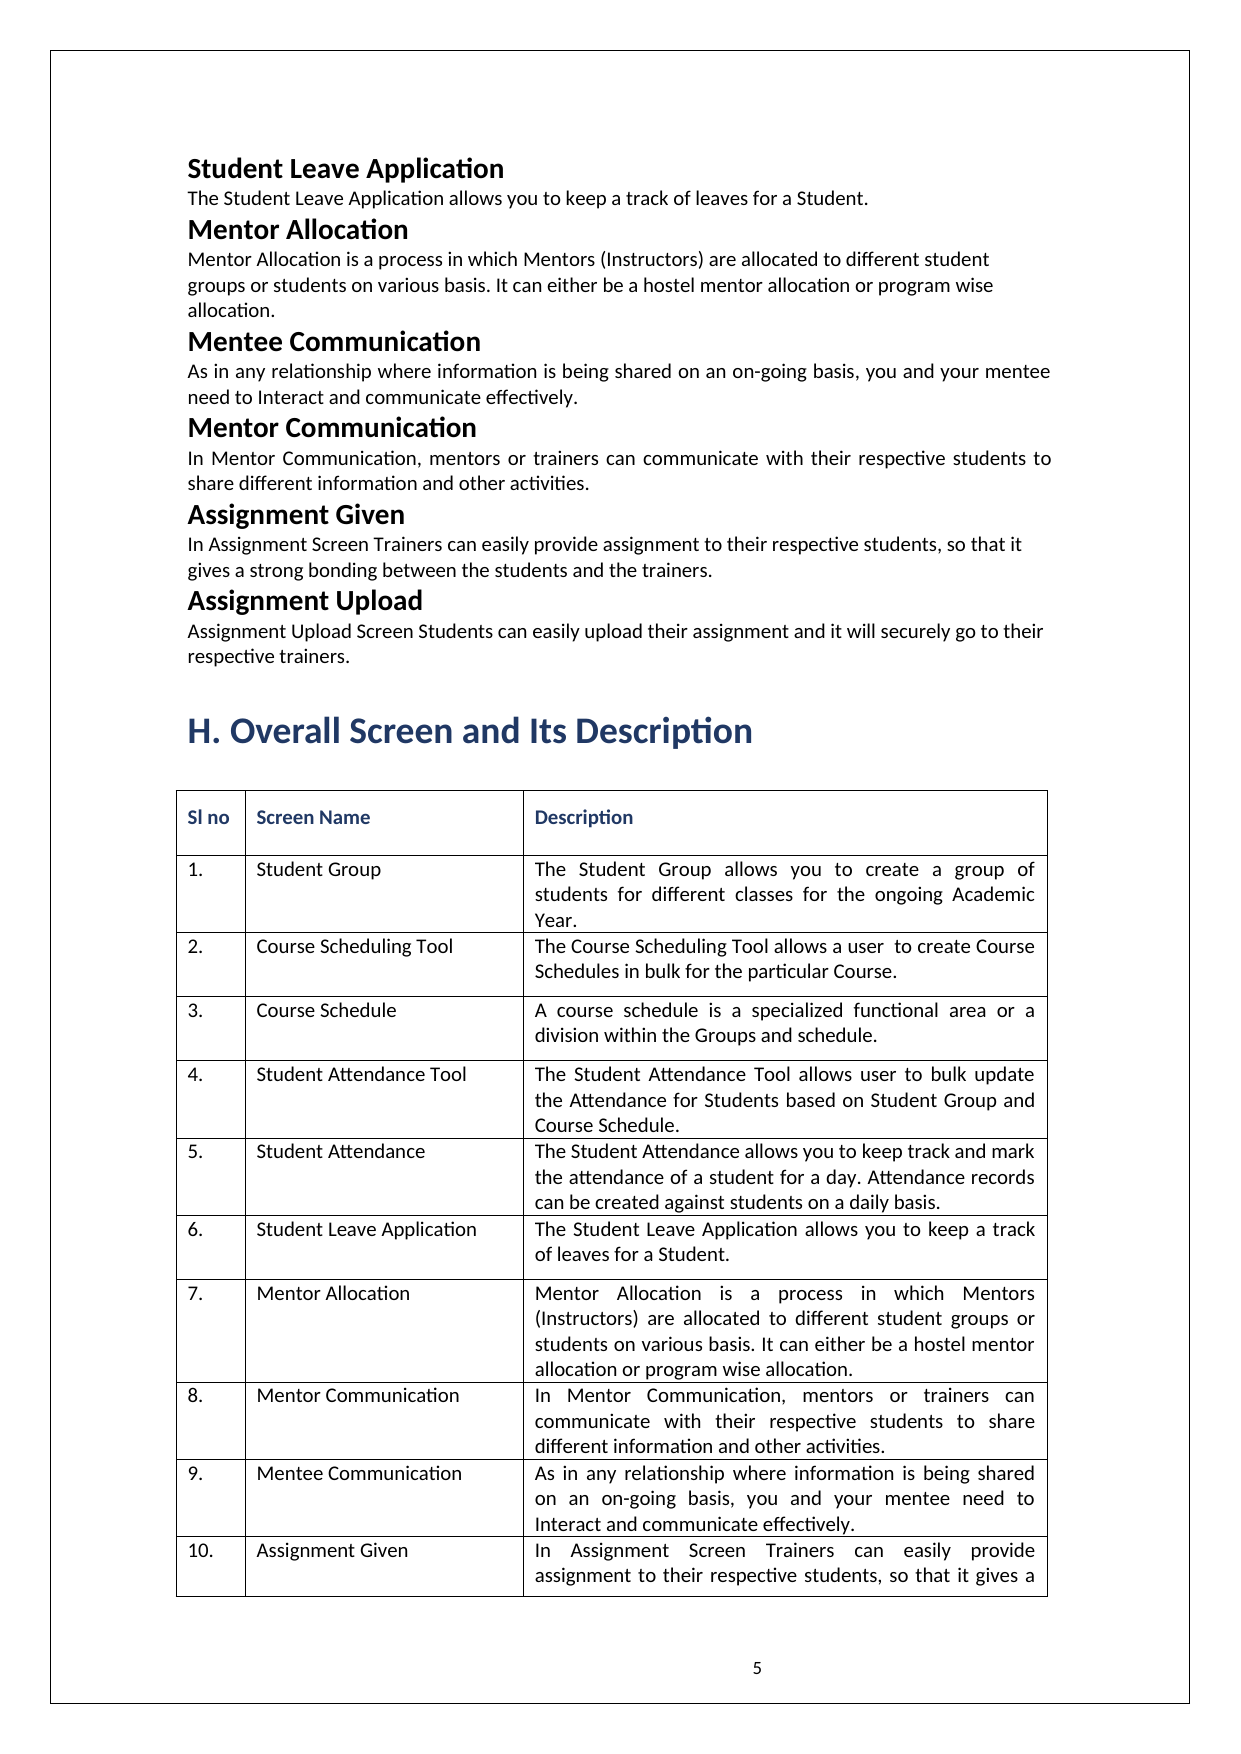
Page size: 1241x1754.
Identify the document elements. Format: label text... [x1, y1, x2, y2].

table_cell Mentor Allocation [246, 1280, 523, 1382]
table_cell As in any relationship where information is being shared on an on-going basis, you and your mentee need to Interact and communicate effectively. [524, 1460, 1047, 1536]
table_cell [524, 1537, 1047, 1596]
list As in any relationship where information is being shared on an on-going basis, you and your mentee need to Interact and communicate effectively. [187, 358, 1053, 409]
table_cell Student Attendance Tool [246, 1061, 523, 1138]
table_cell [177, 1383, 245, 1459]
table_cell [177, 1139, 245, 1215]
list Assignment Upload [187, 582, 1053, 618]
table_cell Mentee Communication [246, 1460, 523, 1536]
list Student Leave Application [187, 150, 1053, 186]
table_header Sl no [177, 791, 245, 855]
table_header Description [524, 791, 1047, 855]
text Assignment Upload Screen Students can easily upload their assignment and it will securely go to their respective trainers. [187, 618, 1053, 669]
list Assignment Given [187, 496, 1053, 531]
table_cell [177, 933, 245, 996]
list Mentor Allocation [187, 211, 1053, 247]
table_cell The Student Group allows you to create a group of students for different classes for the ongoing Academic Year. [524, 856, 1047, 932]
table_cell [177, 1537, 245, 1596]
table_cell Student Leave Application [246, 1216, 523, 1279]
table_cell [177, 1280, 245, 1382]
list In Assignment Screen Trainers can easily provide assignment to their respective students, so that it gives a strong bonding between the students and the trainers. [187, 531, 1053, 582]
table_cell The Course Scheduling Tool allows a user to create Course Schedules in bulk for the particular Course. [524, 933, 1047, 996]
table_cell [177, 1216, 245, 1279]
table_cell Mentor Communication [246, 1383, 523, 1459]
table_cell Course Schedule [246, 997, 523, 1060]
table_header Screen Name [246, 791, 523, 855]
table_cell [177, 856, 245, 932]
table_cell The Student Leave Application allows you to keep a track of leaves for a Student. [524, 1216, 1047, 1279]
table_cell [177, 1061, 245, 1138]
table_cell Course Scheduling Tool [246, 933, 523, 996]
table_cell The Student Attendance allows you to keep track and mark the attendance of a student for a day. Attendance records can be created against students on a daily basis. [524, 1139, 1047, 1215]
table_cell Mentor Allocation is a process in which Mentors (Instructors) are allocated to different student groups or students on various basis. It can either be a hostel mentor allocation or program wise allocation. [524, 1280, 1047, 1382]
list Mentee Communication [187, 323, 1053, 358]
list In Mentor Communication, mentors or trainers can communicate with their respective students to share different information and other activities. [187, 445, 1053, 496]
table_cell A course schedule is a specialized functional area or a division within the Groups and schedule. [524, 997, 1047, 1060]
table_cell In Mentor Communication, mentors or trainers can communicate with their respective students to share different information and other activities. [524, 1383, 1047, 1459]
table_cell Student Attendance [246, 1139, 523, 1215]
list Mentor Allocation is a process in which Mentors (Instructors) are allocated to different student groups or students on various basis. It can either be a hostel mentor allocation or program wise allocation. [187, 247, 1053, 323]
list The Student Leave Application allows you to keep a track of leaves for a Student. [187, 186, 1053, 211]
table_cell [177, 997, 245, 1060]
table_cell Assignment Given [246, 1537, 523, 1596]
list Mentor Communication [187, 409, 1053, 445]
table_cell Student Group [246, 856, 523, 932]
subtitle Overall Screen and Its Description [187, 707, 1053, 752]
table_cell [177, 1460, 245, 1536]
table_cell The Student Attendance Tool allows user to bulk update the Attendance for Students based on Student Group and Course Schedule. [524, 1061, 1047, 1138]
